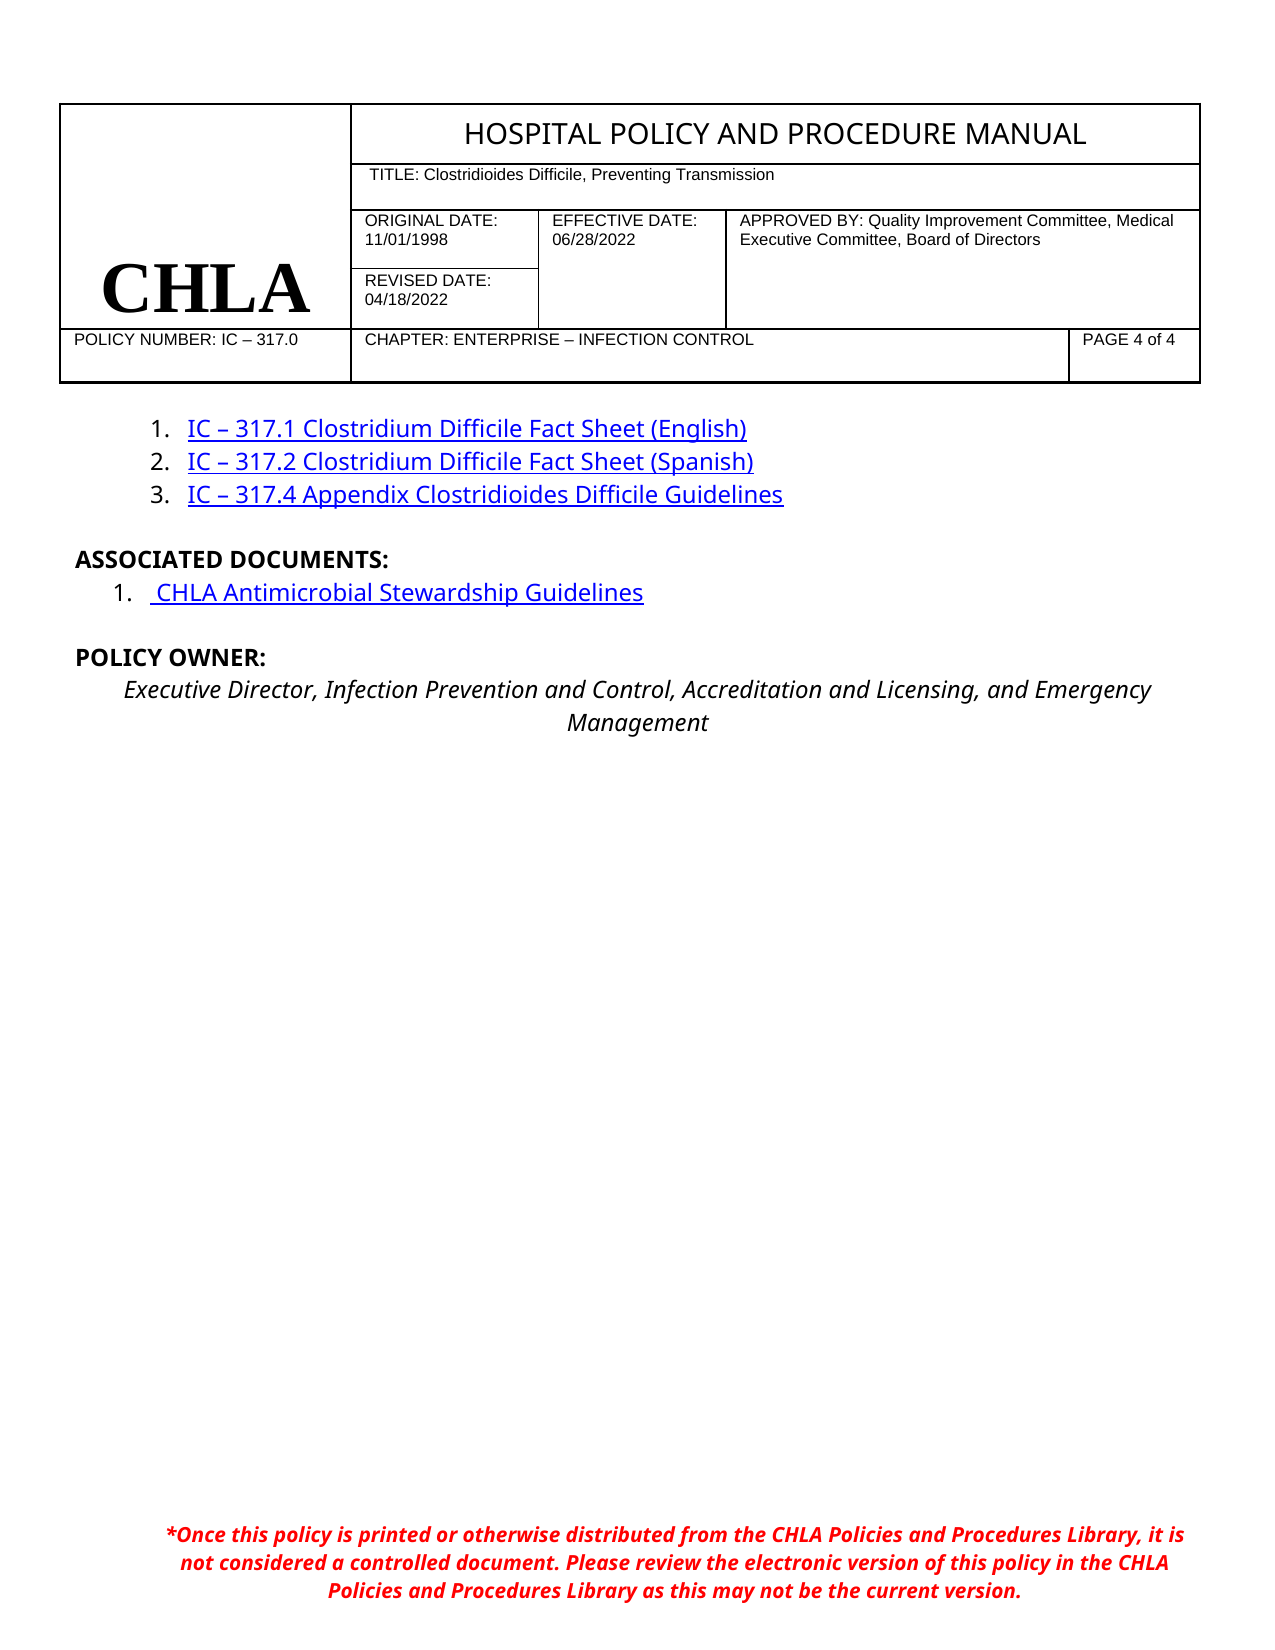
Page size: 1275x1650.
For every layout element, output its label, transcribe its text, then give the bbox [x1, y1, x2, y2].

text Executive Director, Infection Prevention and Control, Accreditation and Licensing, and Emergency Management [75, 673, 1200, 738]
text POLICY OWNER: [75, 641, 1200, 673]
list IC – 317.4 Appendix Clostridioides Difficile Guidelines [150, 477, 1200, 510]
text ASSOCIATED DOCUMENTS: [75, 543, 1200, 575]
list CHLA Antimicrobial Stewardship Guidelines [112, 575, 1200, 608]
list IC – 317.2 Clostridium Difficile Fact Sheet (Spanish) [150, 445, 1200, 477]
list IC – 317.1 Clostridium Difficile Fact Sheet (English) [150, 412, 1200, 445]
